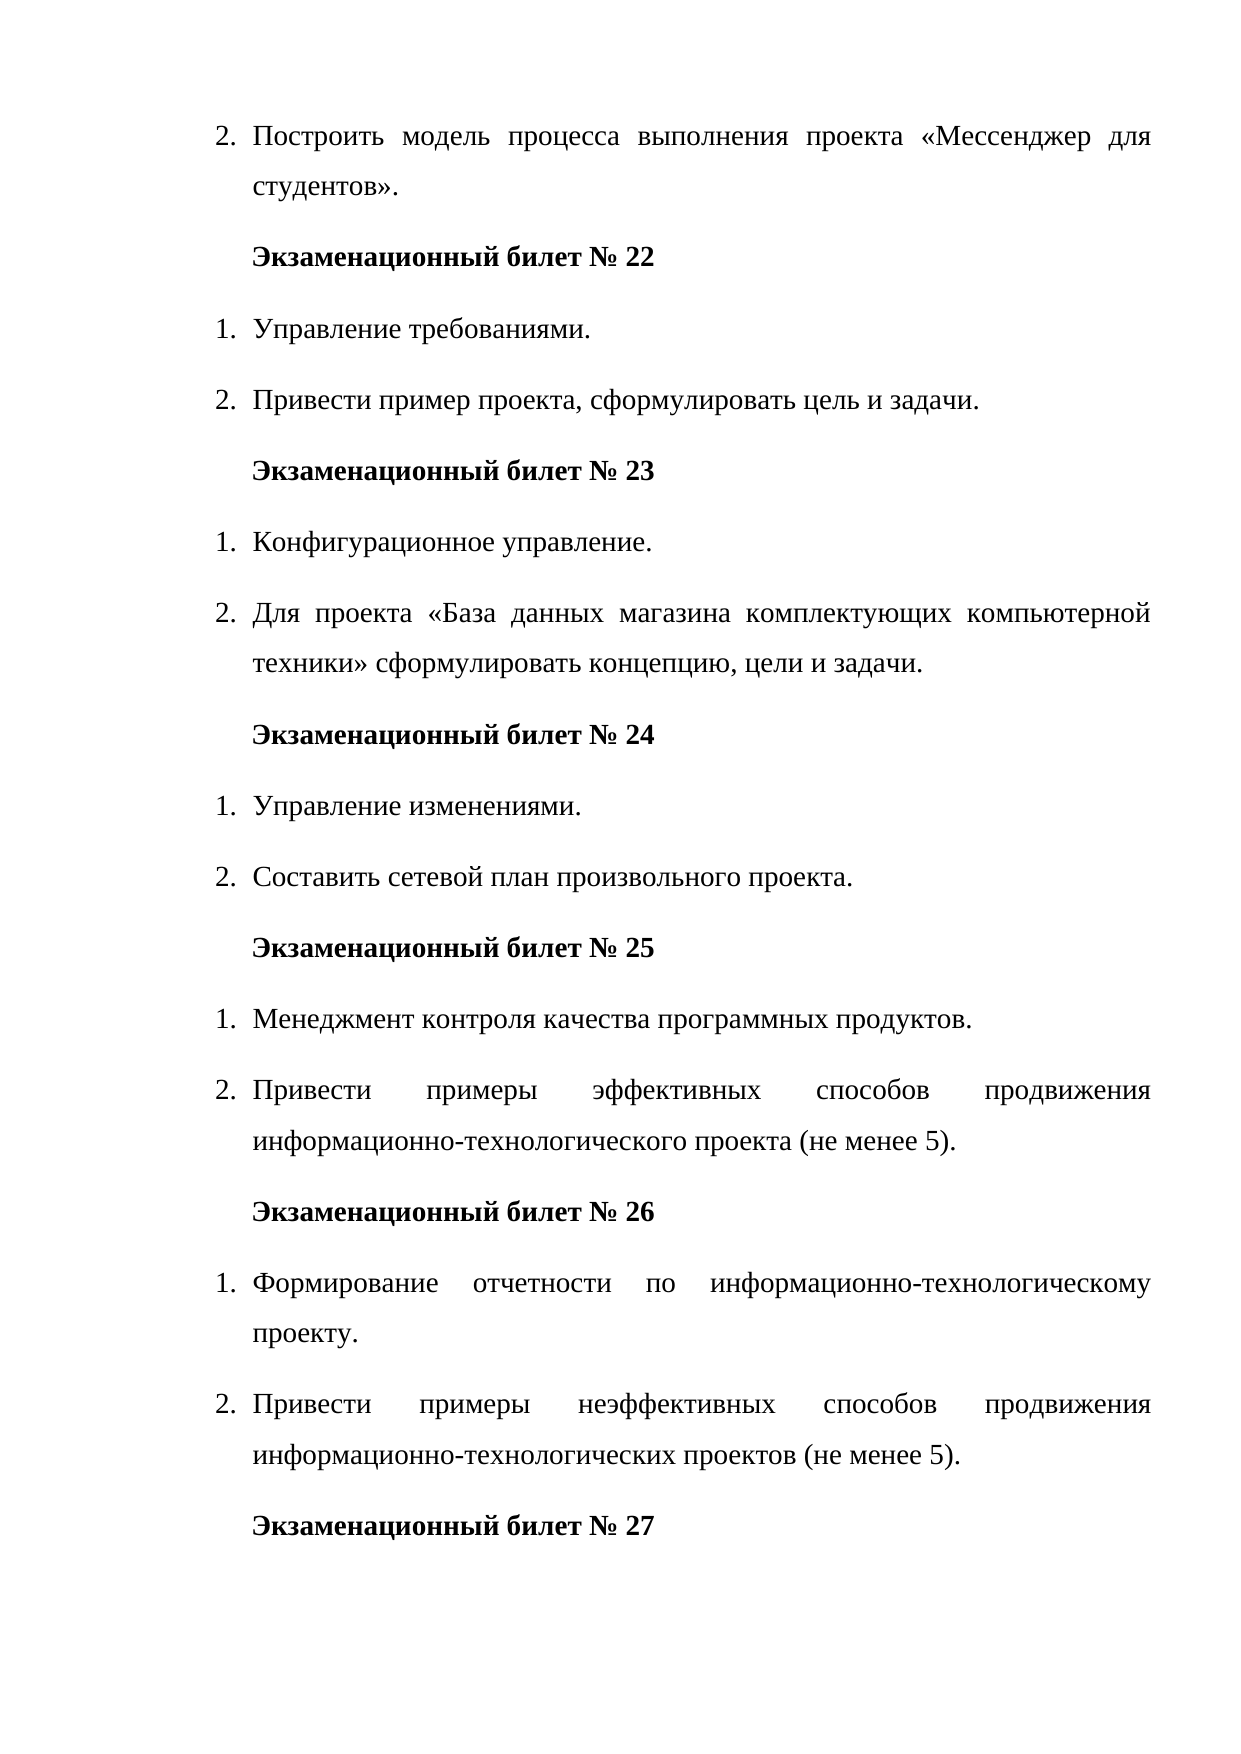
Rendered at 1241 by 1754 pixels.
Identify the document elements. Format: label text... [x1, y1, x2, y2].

text Экзаменационный билет № 24 [177, 717, 1152, 750]
text Экзаменационный билет № 22 [177, 239, 1152, 273]
list Составить сетевой план произвольного проекта. [215, 859, 1152, 893]
list Управление изменениями. [215, 788, 1152, 821]
list Построить модель процесса выполнения проекта «Мессенджер для студентов». [215, 118, 1152, 202]
list Конфигурационное управление. [215, 524, 1152, 558]
list Менеджмент контроля качества программных продуктов. [215, 1001, 1152, 1035]
text Экзаменационный билет № 23 [177, 453, 1152, 487]
list Привести примеры эффективных способов продвижения информационно-технологического проекта (не менее 5). [215, 1072, 1152, 1156]
list Формирование отчетности по информационно-технологическому проекту. [215, 1265, 1152, 1349]
text Экзаменационный билет № 26 [177, 1194, 1152, 1227]
text Экзаменационный билет № 27 [177, 1508, 1152, 1542]
list Привести примеры неэффективных способов продвижения информационно-технологических проектов (не менее 5). [215, 1387, 1152, 1470]
list Для проекта «База данных магазина комплектующих компьютерной техники» сформулировать концепцию, цели и задачи. [215, 595, 1152, 679]
list Привести пример проекта, сформулировать цель и задачи. [215, 382, 1152, 415]
text Экзаменационный билет № 25 [177, 930, 1152, 964]
list Управление требованиями. [215, 311, 1152, 344]
